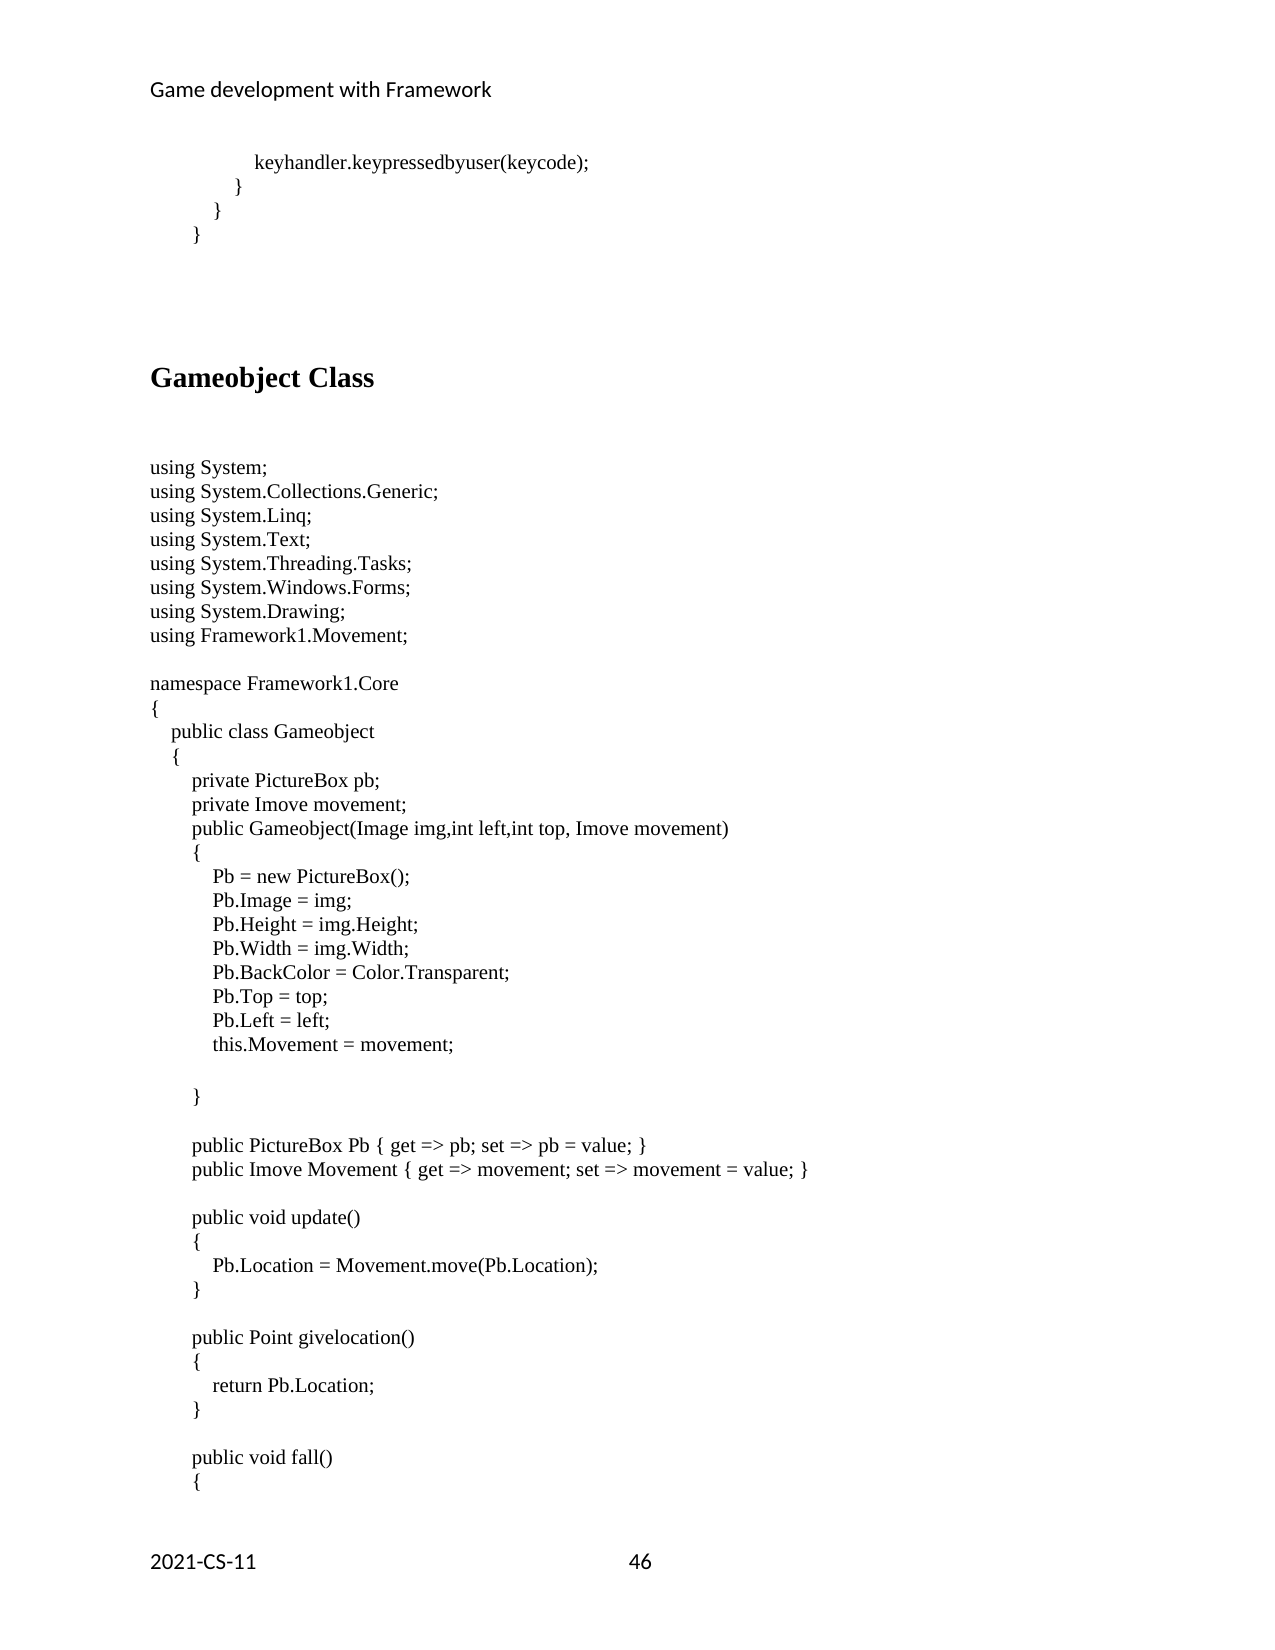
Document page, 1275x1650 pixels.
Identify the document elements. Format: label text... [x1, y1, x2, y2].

text using System.Threading.Tasks; [150, 551, 1125, 575]
text private PictureBox pb; [150, 768, 1125, 792]
text { [150, 1349, 1125, 1373]
text public void fall() [150, 1445, 1125, 1469]
text Gameobject Class [150, 361, 1125, 394]
text Pb.BackColor = Color.Transparent; [150, 960, 1125, 984]
text { [150, 1469, 1125, 1493]
text Pb.Height = img.Height; [150, 912, 1125, 936]
text using System.Drawing; [150, 599, 1125, 623]
text { [150, 695, 1125, 719]
text } [150, 174, 1125, 198]
text public class Gameobject [150, 719, 1125, 743]
text } [150, 1084, 1125, 1108]
text public Point givelocation() [150, 1325, 1125, 1349]
text Pb.Left = left; [150, 1008, 1125, 1032]
text using System.Linq; [150, 503, 1125, 527]
text public Gameobject(Image img,int left,int top, Imove movement) [150, 816, 1125, 840]
text using System.Collections.Generic; [150, 479, 1125, 503]
text return Pb.Location; [150, 1373, 1125, 1397]
text this.Movement = movement; [150, 1032, 1125, 1056]
text { [150, 1229, 1125, 1253]
text } [150, 222, 1125, 246]
text public PictureBox Pb { get => pb; set => pb = value; } [150, 1132, 1125, 1157]
text Pb = new PictureBox(); [150, 864, 1125, 888]
text { [150, 743, 1125, 768]
text private Imove movement; [150, 792, 1125, 816]
text using System.Windows.Forms; [150, 575, 1125, 599]
text public void update() [150, 1205, 1125, 1229]
text namespace Framework1.Core [150, 671, 1125, 695]
text } [150, 1397, 1125, 1421]
text } [150, 1277, 1125, 1301]
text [150, 1253, 1125, 1277]
text using Framework1.Movement; [150, 623, 1125, 647]
text keyhandler.keypressedbyuser(keycode); [150, 150, 1125, 174]
text using System; [150, 455, 1125, 479]
text public Imove Movement { get => movement; set => movement = value; } [150, 1157, 1125, 1181]
text using System.Text; [150, 527, 1125, 551]
text Pb.Image = img; [150, 888, 1125, 912]
text Pb.Top = top; [150, 984, 1125, 1008]
text Pb.Width = img.Width; [150, 936, 1125, 960]
text } [150, 198, 1125, 222]
text { [150, 840, 1125, 864]
